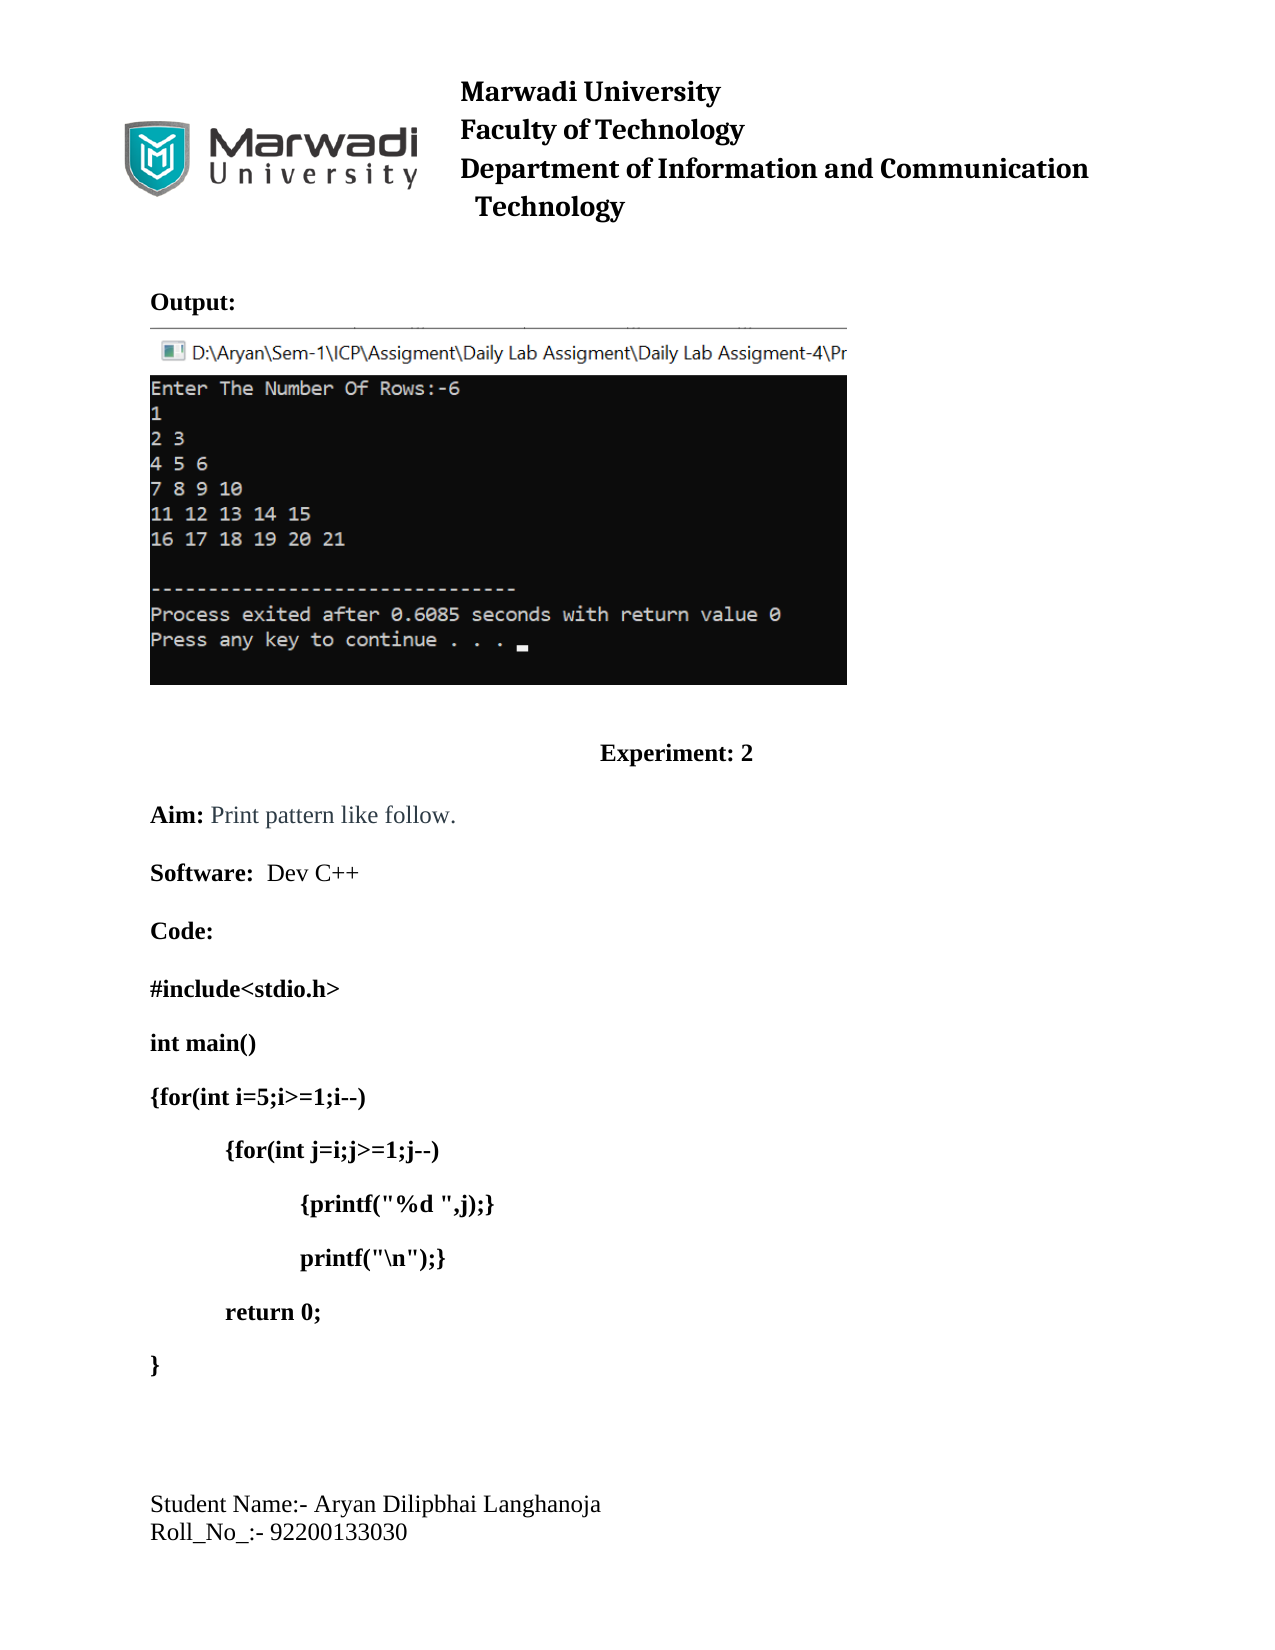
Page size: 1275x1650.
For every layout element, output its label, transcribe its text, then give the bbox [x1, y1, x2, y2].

text Software: Dev C++ [150, 858, 1125, 887]
text printf("\n");} [150, 1243, 1125, 1272]
picture [106, 101, 435, 216]
text return 0; [150, 1297, 1125, 1325]
text {for(int j=i;j>=1;j--) [150, 1135, 1125, 1164]
text int main() [150, 1028, 1125, 1057]
text Aim: Print pattern like follow. [150, 800, 1125, 829]
text {for(int i=5;i>=1;i--) [150, 1082, 1125, 1110]
text } [150, 1350, 1125, 1379]
text Output: [150, 287, 1125, 315]
text #include<stdio.h> [150, 974, 1125, 1003]
text Experiment: 2 [525, 738, 1125, 767]
text Code: [150, 916, 1125, 945]
text {printf("%d ",j);} [150, 1189, 1125, 1218]
picture [150, 327, 847, 685]
